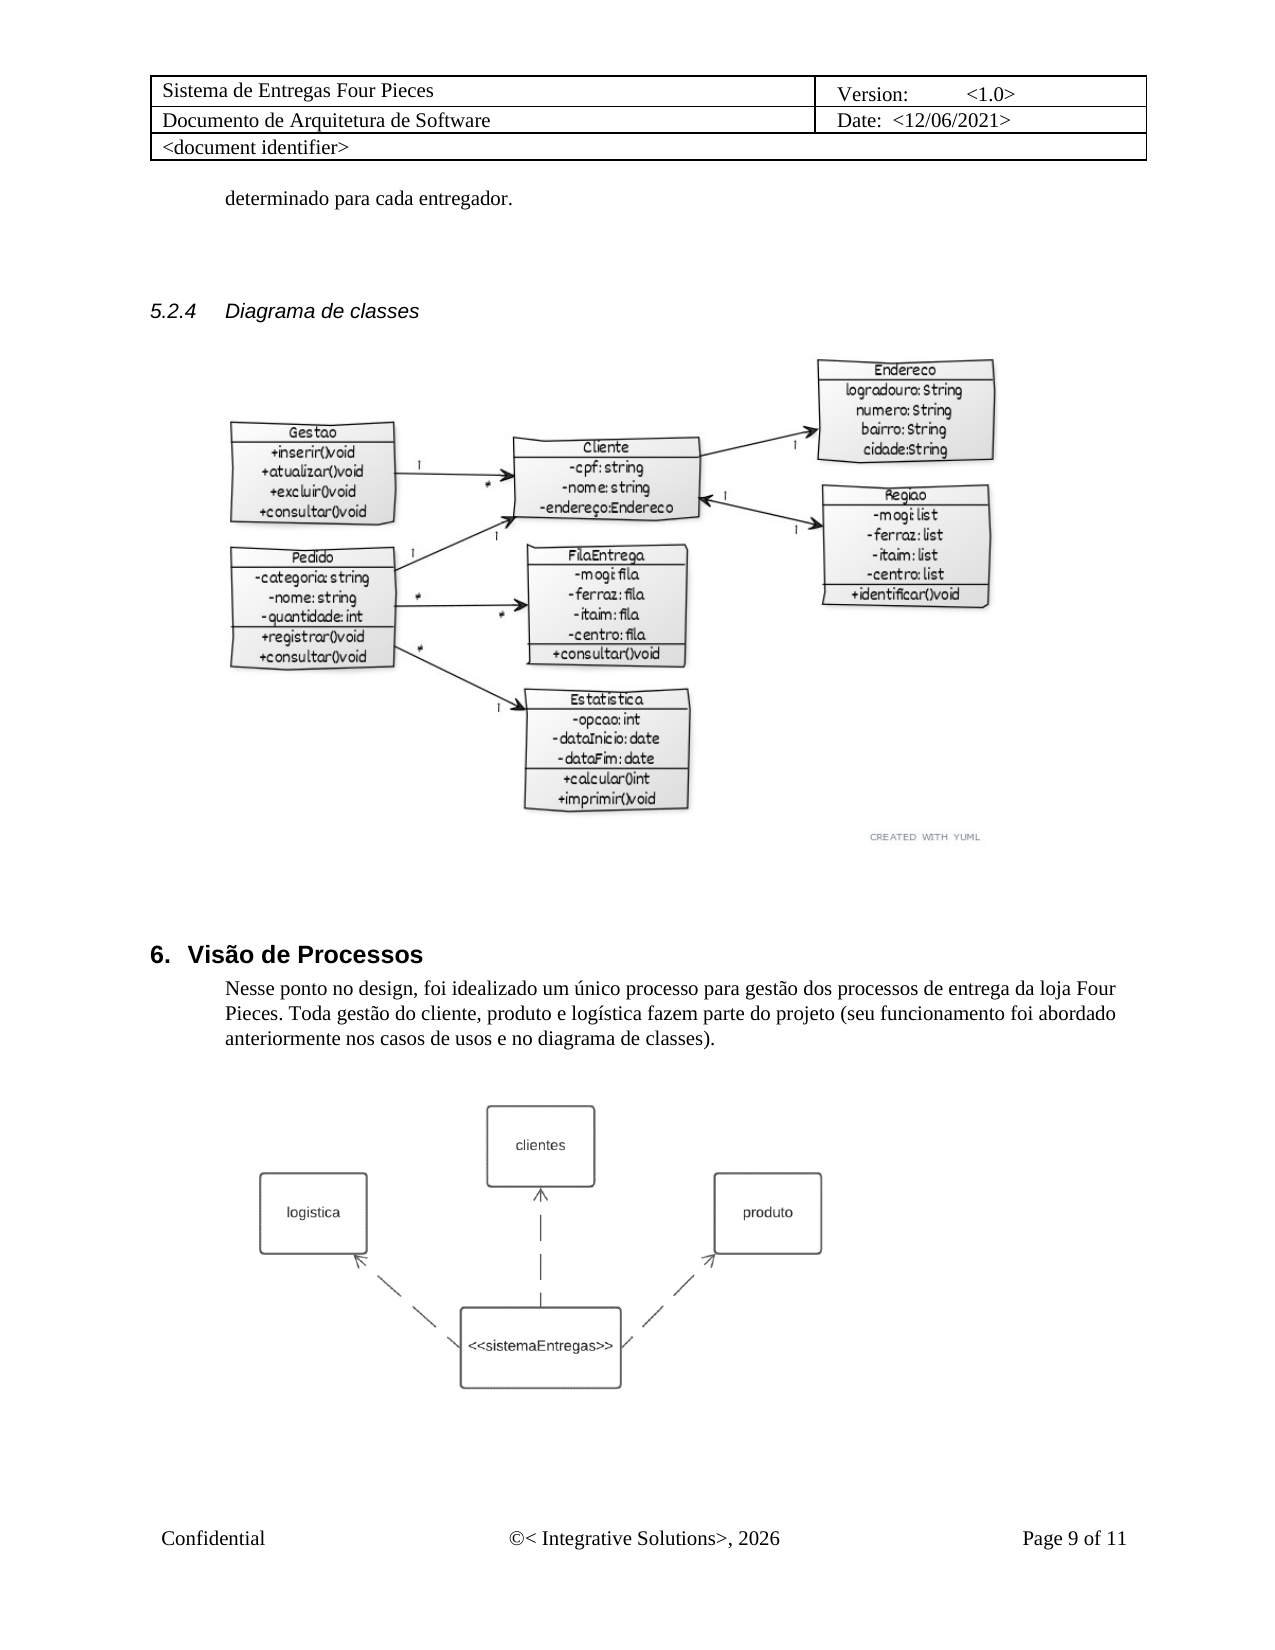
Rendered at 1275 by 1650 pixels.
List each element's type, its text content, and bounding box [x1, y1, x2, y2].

text Nesse ponto no design, foi idealizado um único processo para gestão dos processos de entrega da loja Four Pieces. Toda gestão do cliente, produto e logística fazem parte do projeto (seu funcionamento foi abordado anteriormente nos casos de usos e no diagrama de classes). [225, 975, 1125, 1050]
subtitle Diagrama de classes [150, 298, 1125, 323]
subtitle Visão de Processos [150, 940, 1125, 969]
picture [225, 1062, 859, 1432]
picture [225, 354, 998, 853]
